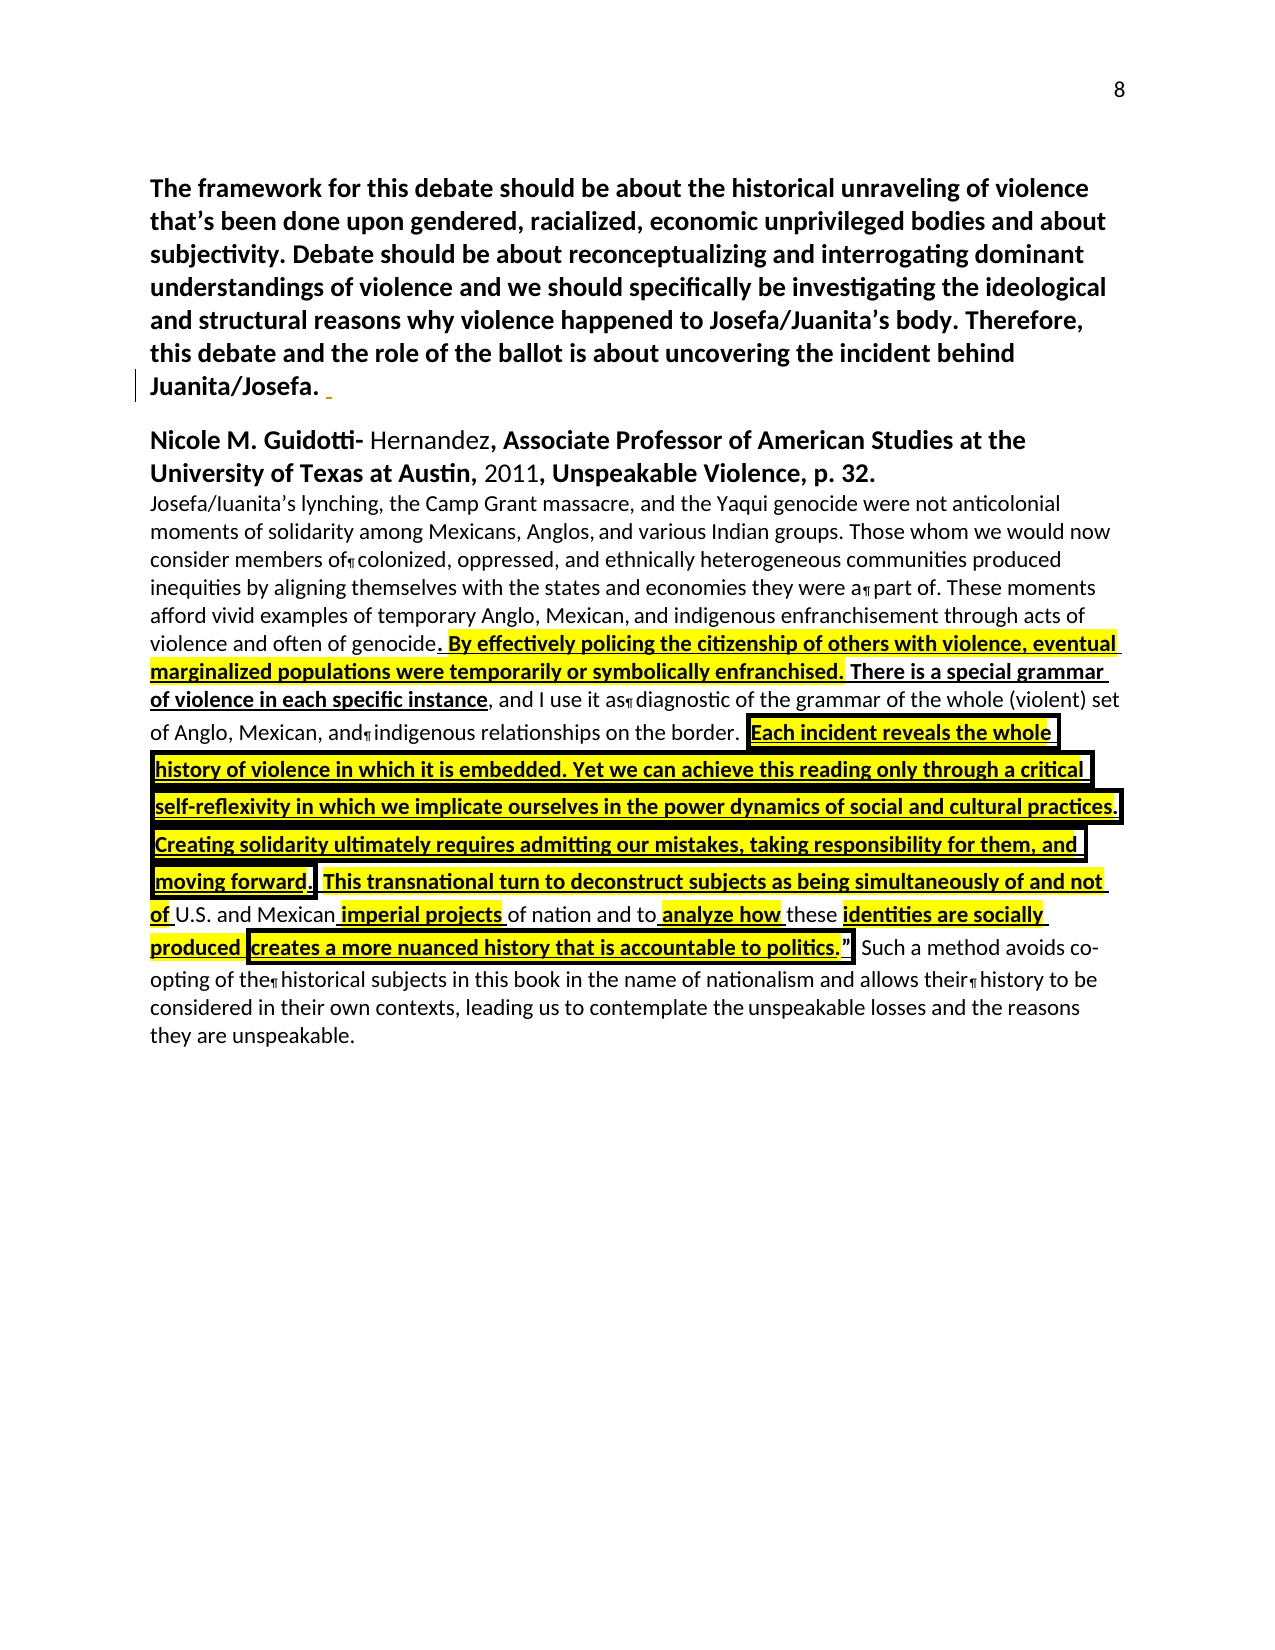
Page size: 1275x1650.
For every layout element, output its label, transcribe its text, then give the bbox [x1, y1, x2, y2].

text The framework for this debate should be about the historical unraveling of violence that’s been done upon gendered, racialized, economic unprivileged bodies and about subjectivity. Debate should be about reconceptualizing and interrogating dominant understandings of violence and we should specifically be investigating the ideological and structural reasons why violence happened to Josefa/Juanita’s body. Therefore, this debate and the role of the ballot is about uncovering the incident behind Juanita/Josefa. [150, 171, 1125, 402]
text Nicole M. Guidotti- Hernandez, Associate Professor of American Studies at the University of Texas at Austin, 2011, Unspeakable Violence, p. 32. [150, 423, 1125, 489]
text Josefa/Iuanita’s lynching, the Camp Grant massacre, and the Yaqui genocide were not anticolonial moments of solidarity among Mexicans, Anglos, and various Indian groups. Those whom we would now consider members of¶ colonized, oppressed, and ethnically heterogeneous communities produced inequities by aligning themselves with the states and economies they were a¶ part of. These moments afford vivid examples of temporary Anglo, Mexican, and indigenous enfranchisement through acts of violence and often of genocide. By effectively policing the citizenship of others with violence, eventual marginalized populations were temporarily or symbolically enfranchised. There is a special grammar of violence in each speciﬁc instance, and I use it as¶ diagnostic of the grammar of the whole (violent) set of Anglo, Mexican, and¶ indigenous relationships on the border. Each incident reveals the whole history of violence in which it is embedded. Yet we can achieve this reading only through a critical self-reﬂexivity in which we implicate ourselves in the power dynamics of social and cultural practices. Creating solidarity ultimately requires admitting our mistakes, taking responsibility for them, and moving forward. This transnational turn to deconstruct subjects as being simultaneously of and not of U.S. and Mexican imperial projects of nation and to analyze how these identities are socially produced creates a more nuanced history that is accountable to politics.” Such a method avoids co-opting of the¶ historical subjects in this book in the name of nationalism and allows their¶ history to be considered in their own contexts, leading us to contemplate the unspeakable losses and the reasons they are unspeakable. [150, 489, 1125, 1049]
